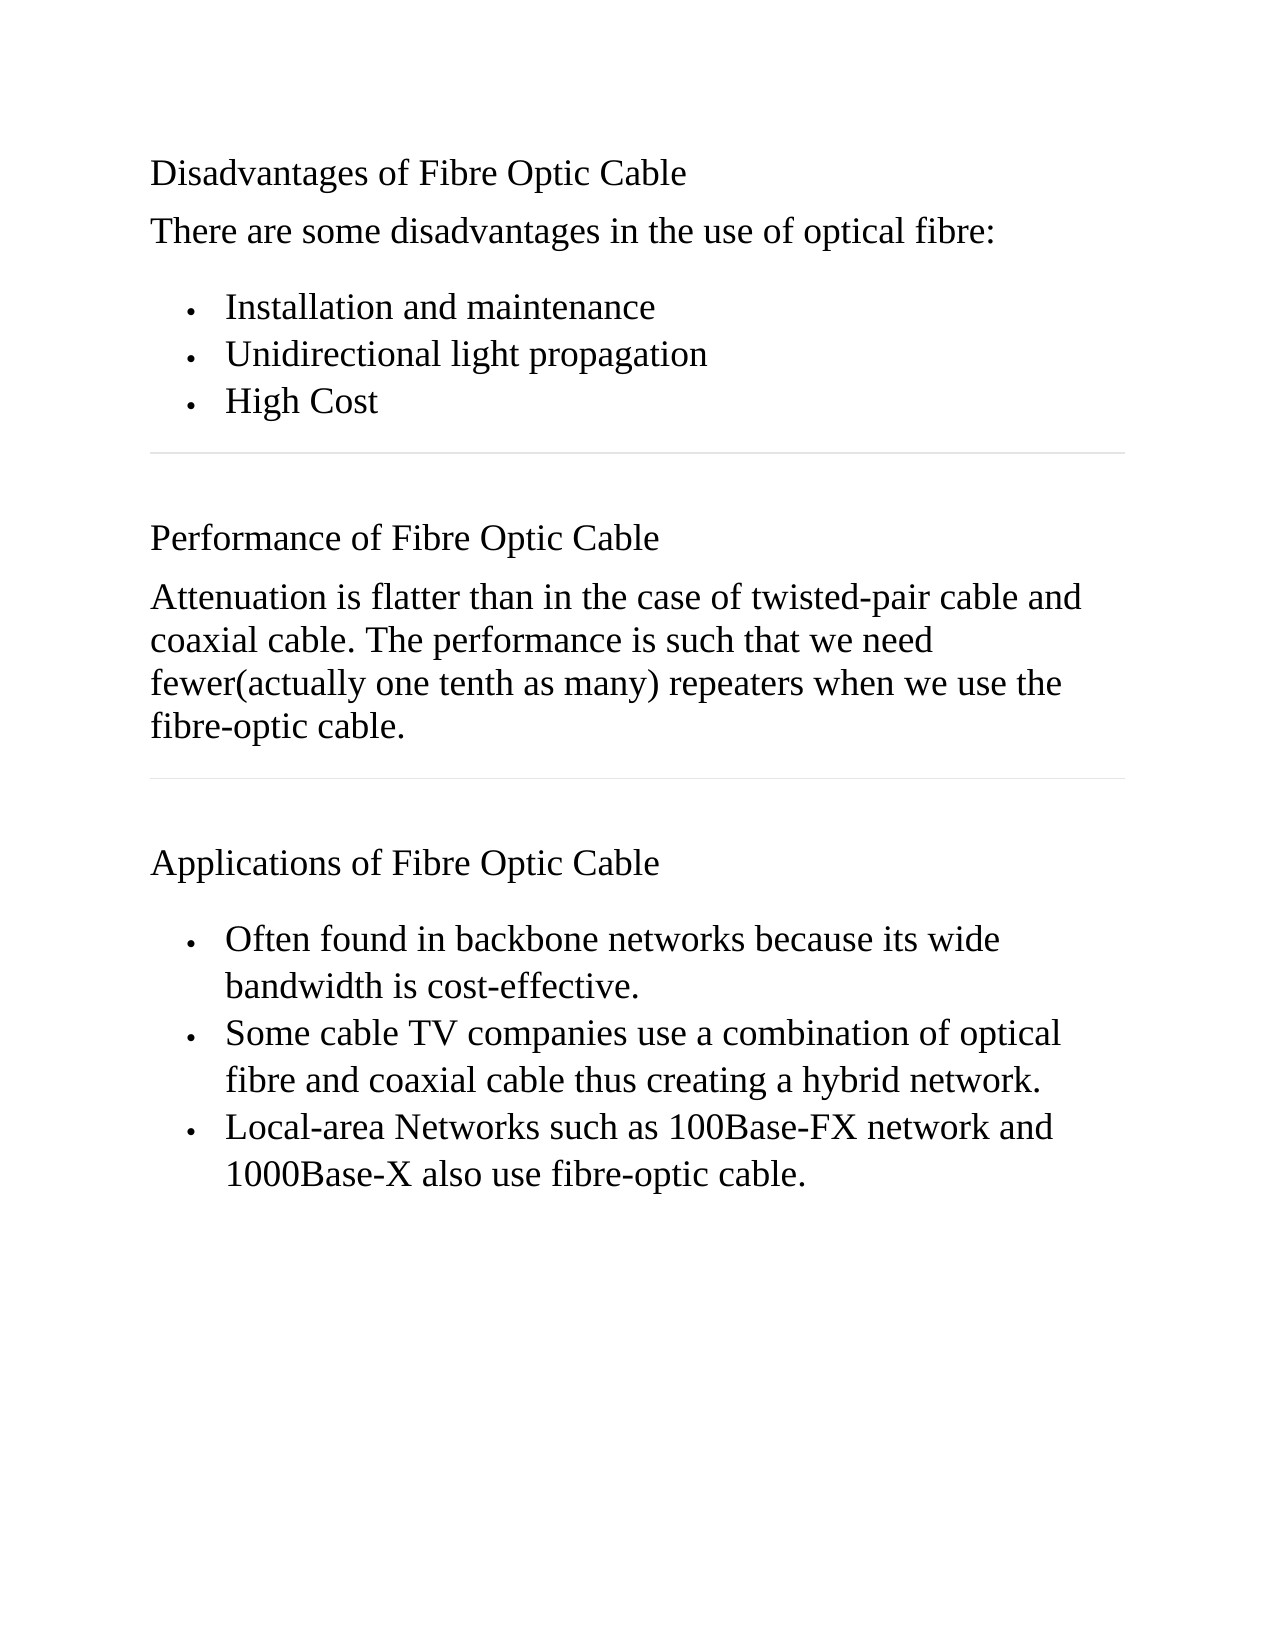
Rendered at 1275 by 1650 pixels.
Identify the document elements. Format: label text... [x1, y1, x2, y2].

list High Cost [187, 375, 1125, 422]
list Local-area Networks such as 100Base-FX network and 1000Base-X also use fibre-optic cable. [187, 1101, 1125, 1194]
text Attenuation is flatter than in the case of twisted-pair cable and coaxial cable. The performance is such that we need fewer(actually one tenth as many) repeaters when we use the fibre-optic cable. [150, 574, 1125, 747]
text Applications of Fibre Optic Cable [150, 841, 1125, 884]
text Performance of Fibre Optic Cable [150, 516, 1125, 559]
list Installation and maintenance [187, 281, 1125, 328]
list Unidirectional light propagation [187, 328, 1125, 375]
list Often found in backbone networks because its wide bandwidth is cost-effective. [187, 913, 1125, 1007]
text Disadvantages of Fibre Optic Cable [150, 150, 1125, 193]
text There are some disadvantages in the use of optical fibre: [150, 209, 1125, 252]
list Some cable TV companies use a combination of optical fibre and coaxial cable thus creating a hybrid network. [187, 1007, 1125, 1101]
